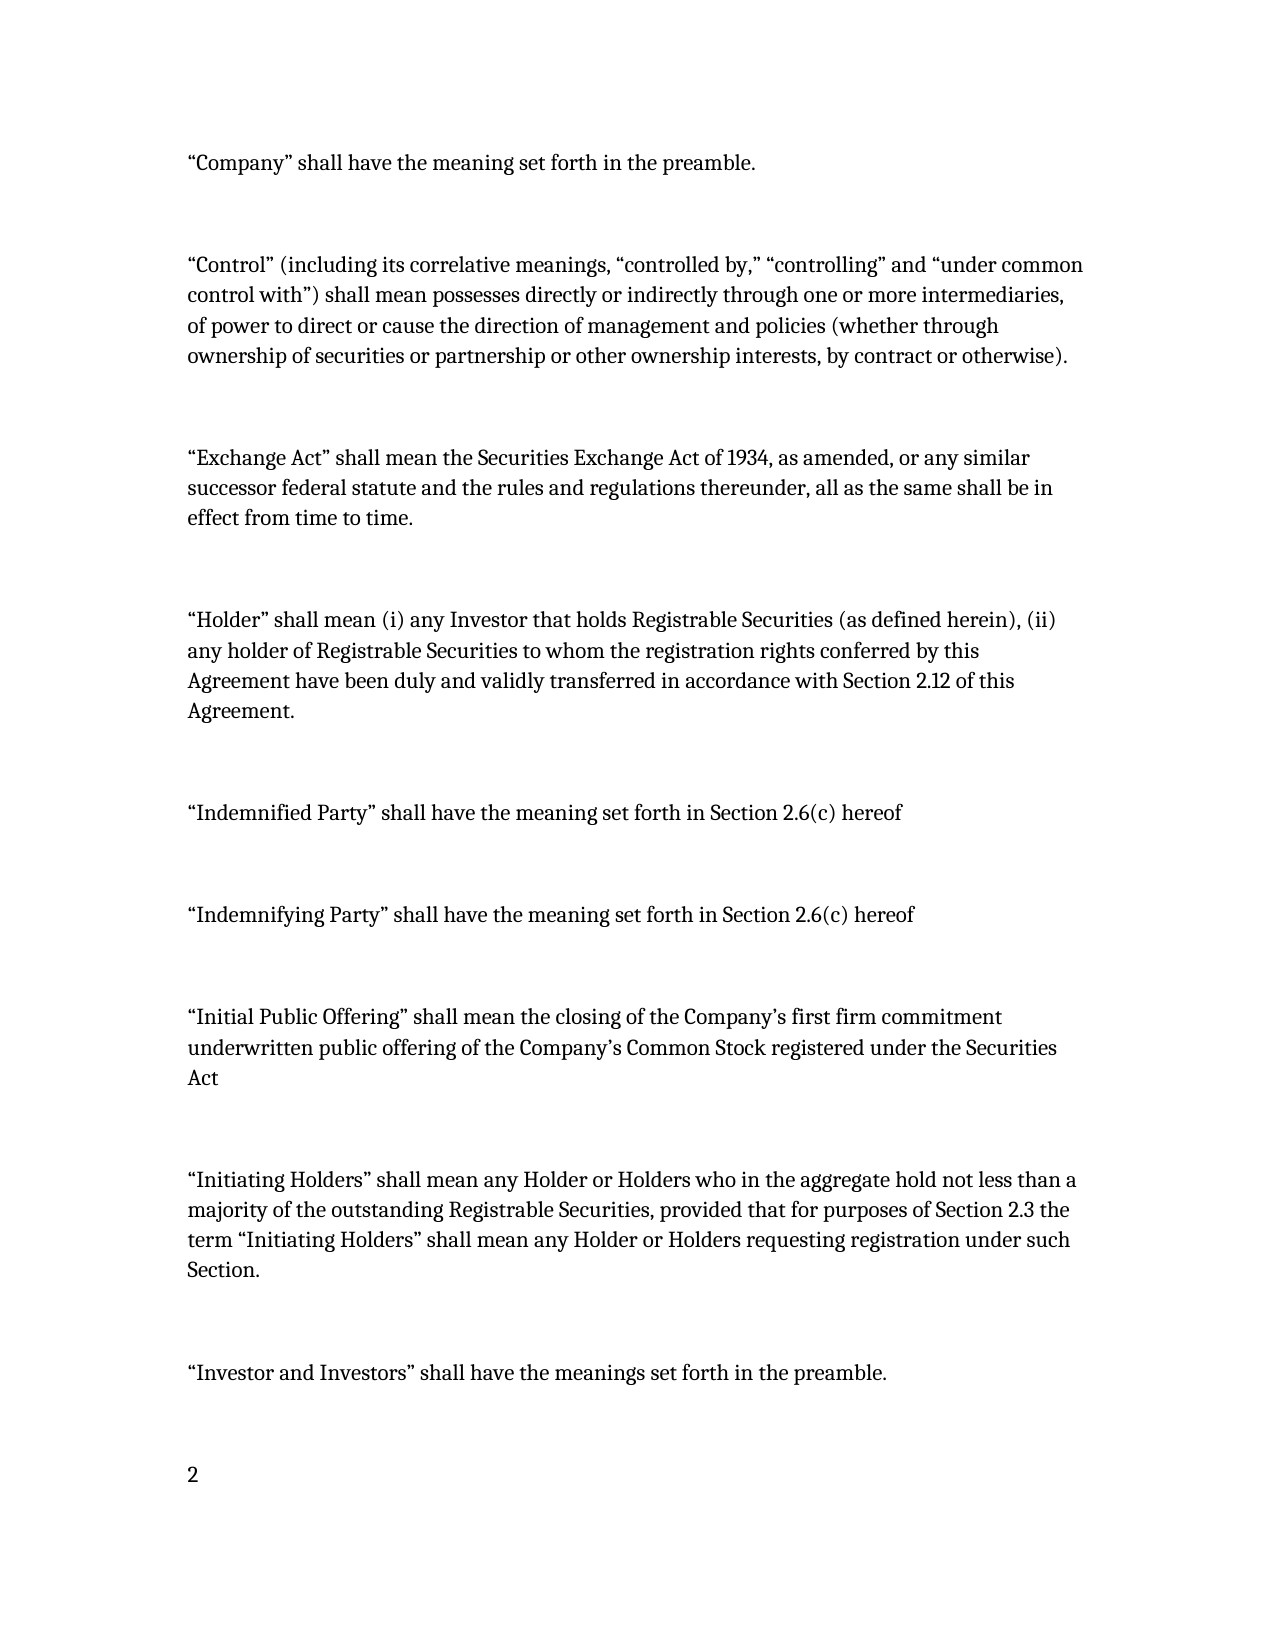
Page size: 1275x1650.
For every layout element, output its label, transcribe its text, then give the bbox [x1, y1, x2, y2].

text “Initiating Holders” shall mean any Holder or Holders who in the aggregate hold not less than a majority of the outstanding Registrable Securities, provided that for purposes of Section 2.3 the term “Initiating Holders” shall mean any Holder or Holders requesting registration under such Section. [187, 1167, 1087, 1284]
text “Investor and Investors” shall have the meanings set forth in the preamble. [187, 1359, 1087, 1386]
text “Indemnifying Party” shall have the meaning set forth in Section 2.6(c) hereof [187, 902, 1087, 928]
text “Control” (including its correlative meanings, “controlled by,” “controlling” and “under common control with”) shall mean possesses directly or indirectly through one or more intermediaries, of power to direct or cause the direction of management and policies (whether through ownership of securities or partnership or other ownership interests, by contract or otherwise). [187, 252, 1087, 369]
text “Indemnified Party” shall have the meaning set forth in Section 2.6(c) hereof [187, 800, 1087, 826]
text 2 [187, 1461, 1087, 1488]
text “Exchange Act” shall mean the Securities Exchange Act of 1934, as amended, or any similar successor federal statute and the rules and regulations thereunder, all as the same shall be in effect from time to time. [187, 445, 1087, 532]
text “Initial Public Offering” shall mean the closing of the Company’s first firm commitment underwritten public offering of the Company’s Common Stock registered under the Securities Act [187, 1004, 1087, 1091]
text “Company” shall have the meaning set forth in the preamble. [187, 150, 1087, 176]
text “Holder” shall mean (i) any Investor that holds Registrable Securities (as defined herein), (ii) any holder of Registrable Securities to whom the registration rights conferred by this Agreement have been duly and validly transferred in accordance with Section 2.12 of this Agreement. [187, 607, 1087, 724]
